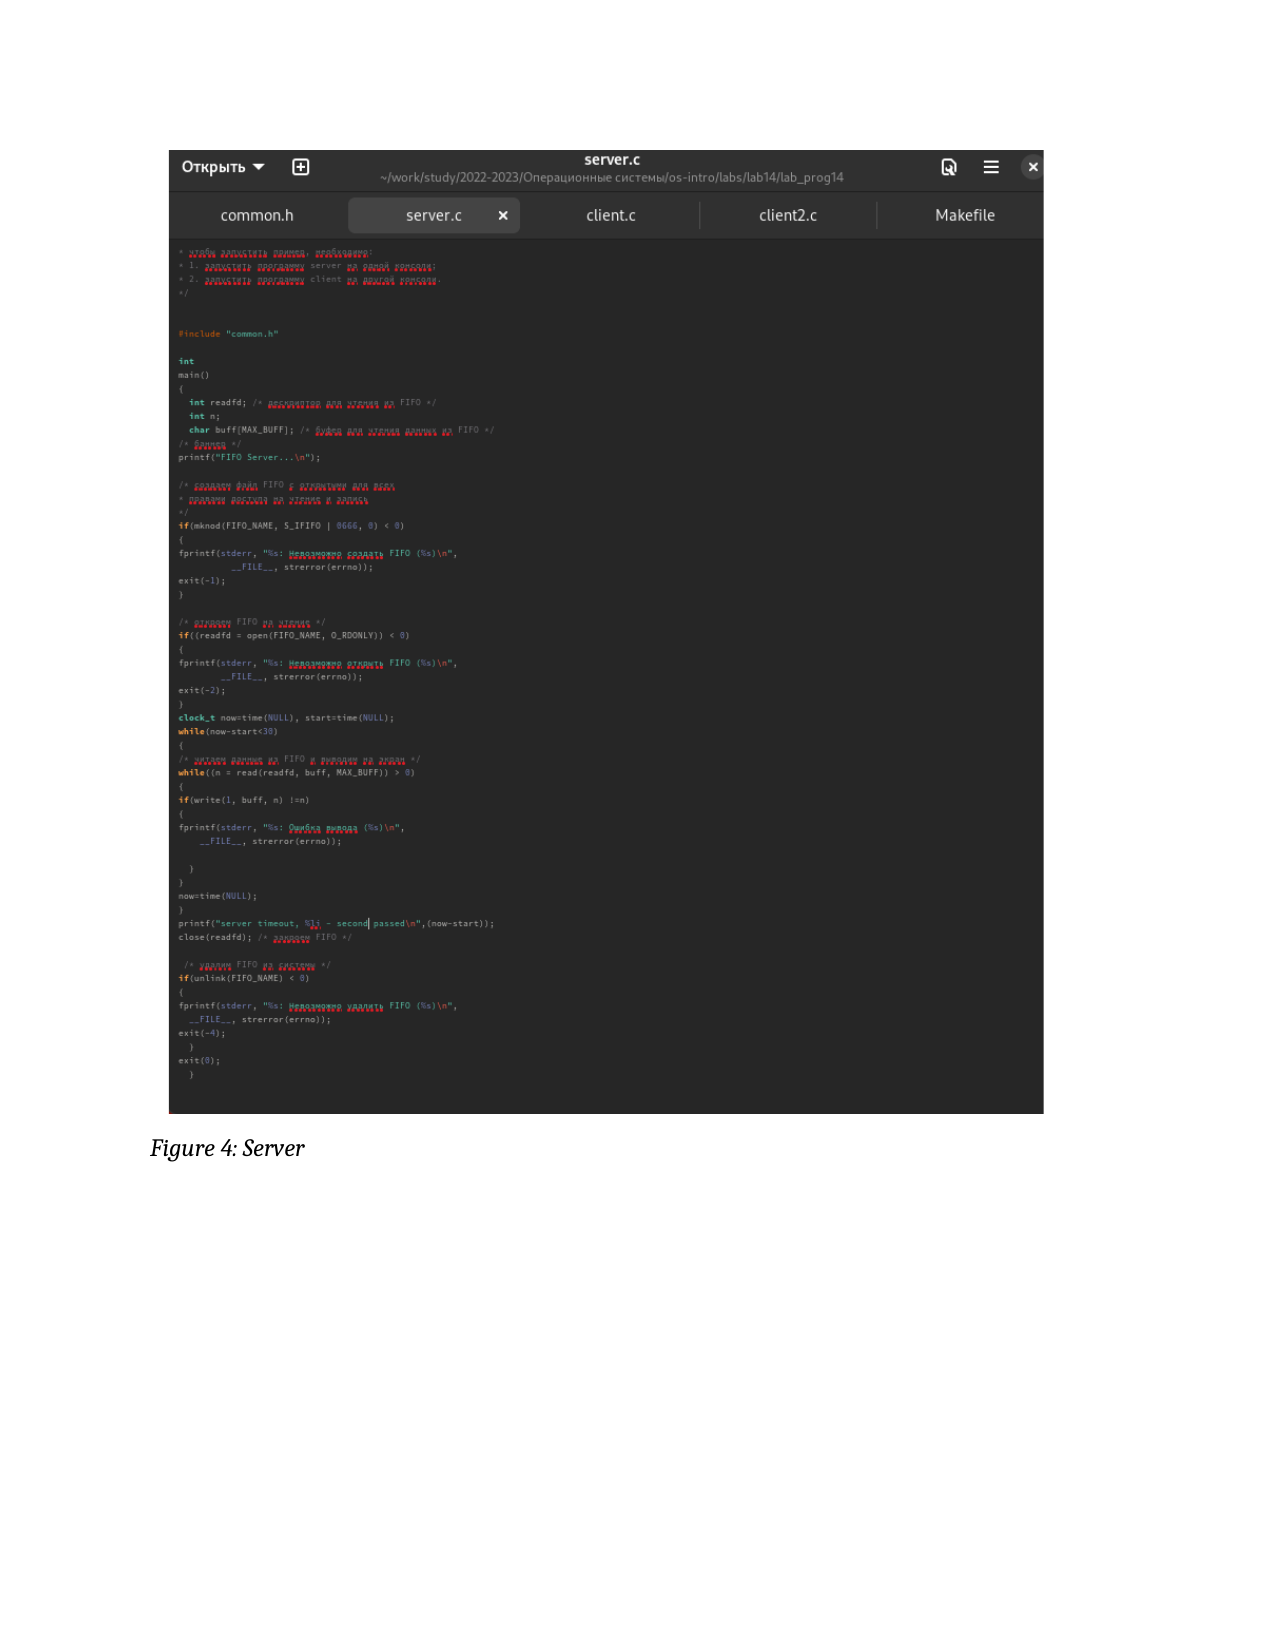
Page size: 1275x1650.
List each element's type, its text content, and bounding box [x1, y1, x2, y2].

text Figure 4: Server [150, 1134, 1125, 1163]
picture [168, 150, 1044, 1114]
